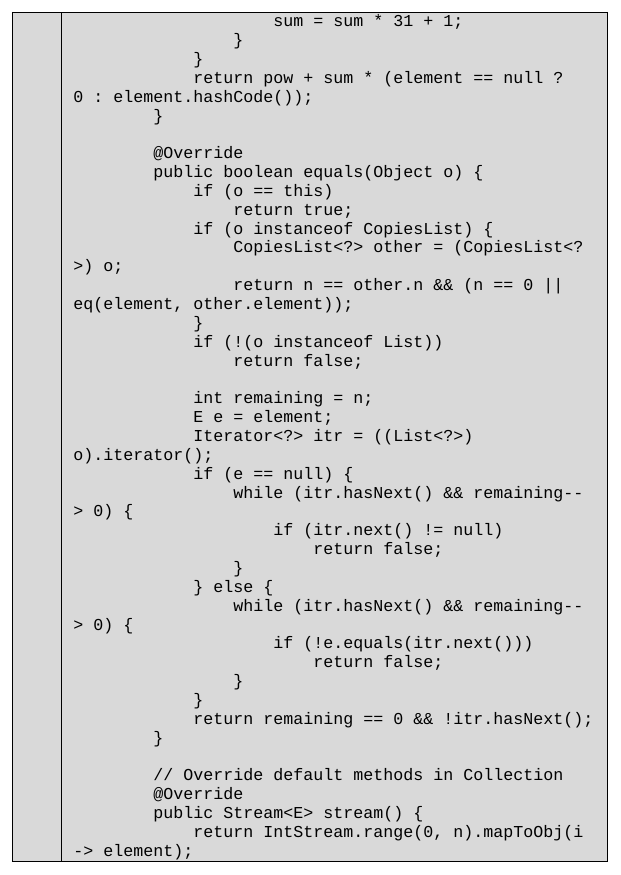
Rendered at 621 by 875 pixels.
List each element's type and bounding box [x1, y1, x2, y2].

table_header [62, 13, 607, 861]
table_header [13, 13, 61, 861]
